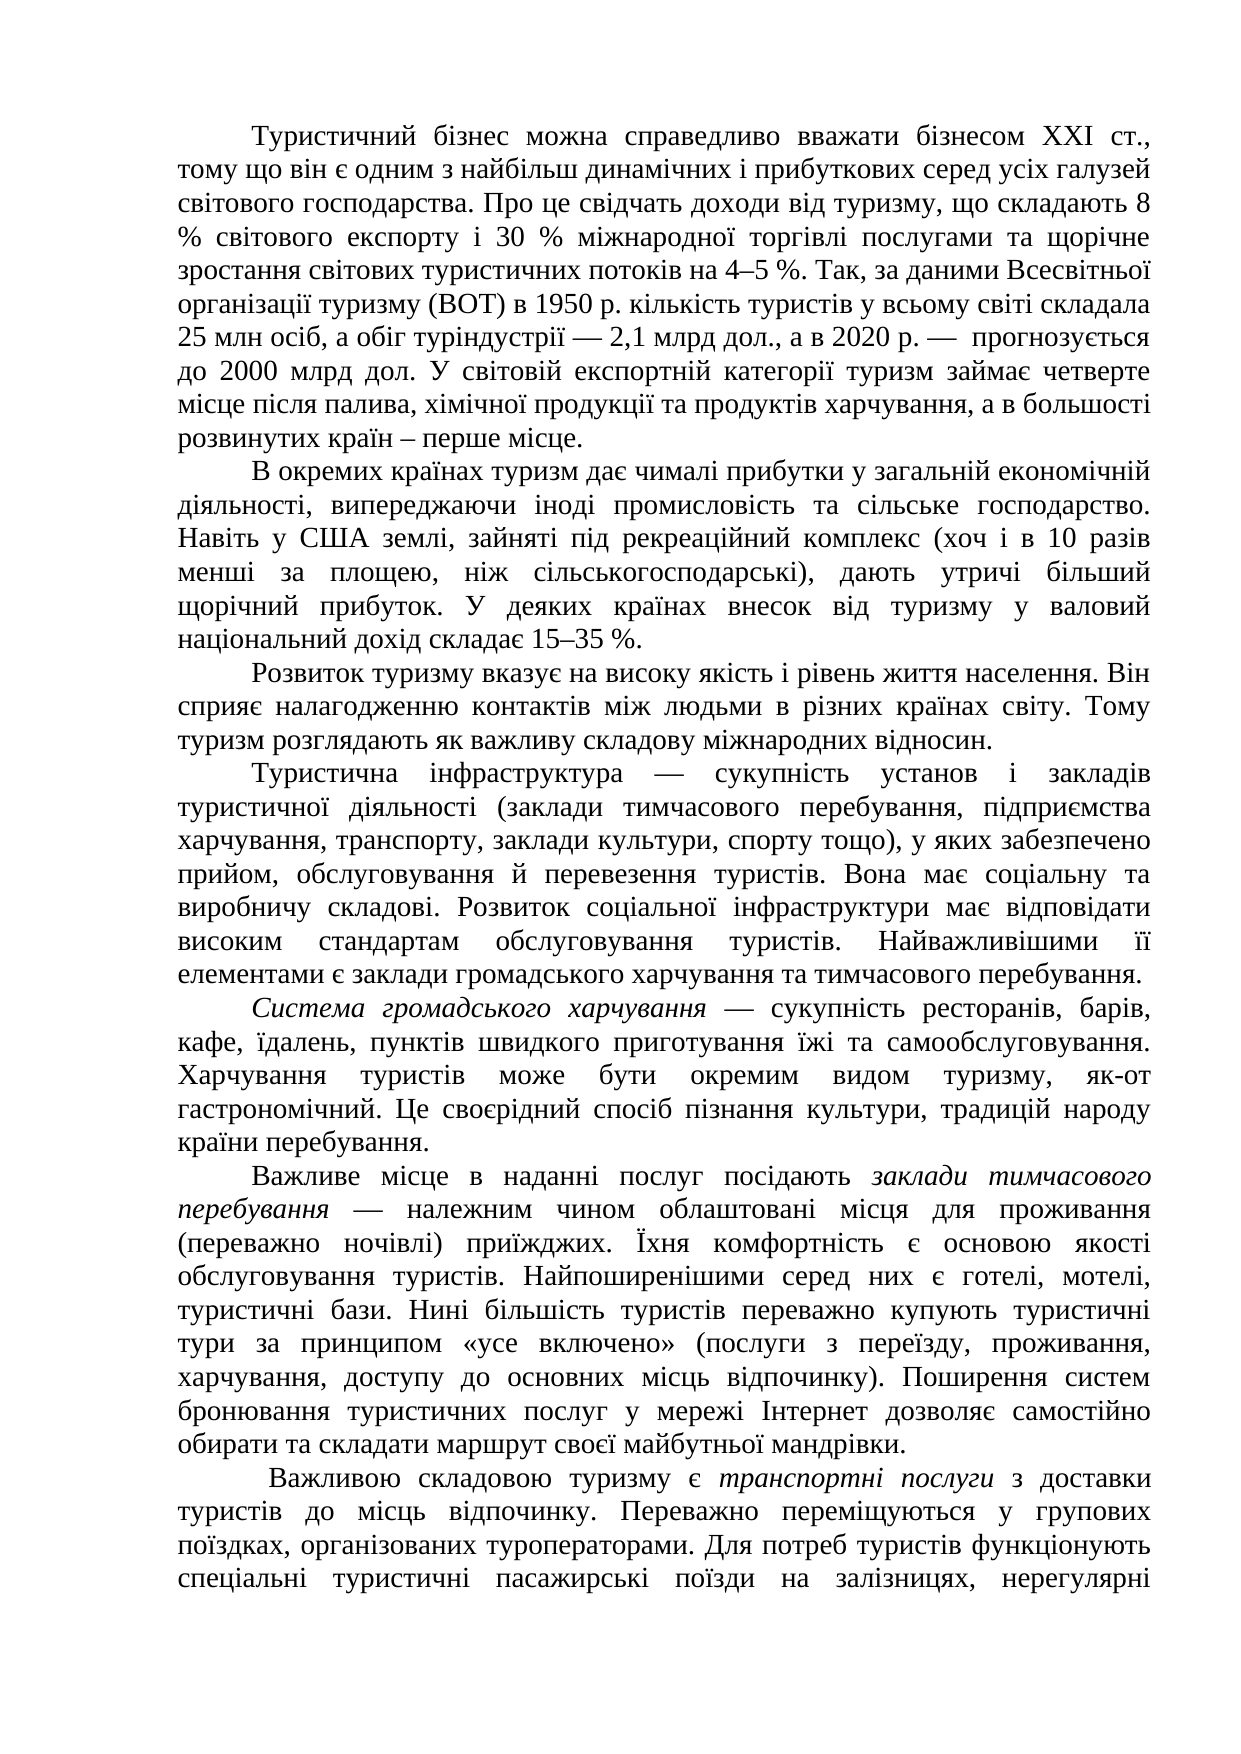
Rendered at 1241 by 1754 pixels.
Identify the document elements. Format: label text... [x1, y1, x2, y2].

text Розвиток туризму вказує на високу якість і рівень життя населення. Він сприяє налагодженню контактів між людьми в різних країнах світу. Тому туризм розглядають як важливу складову міжнародних відносин. [177, 655, 1152, 755]
text Важливе місце в наданні послуг посідають заклади тимчасового перебування — належним чином облаштовані місця для проживання (переважно ночівлі) приїжджих. Їхня комфортність є основою якості обслуговування туристів. Найпоширенішими серед них є готелі, мотелі, туристичні бази. Нині більшість туристів переважно купують туристичні тури за принципом «усе включено» (послуги з переїзду, проживання, харчування, доступу до основних місць відпочинку). Поширення систем бронювання туристичних послуг у мережі Інтернет дозволяє самостійно обирати та складати маршрут своєї майбутньої мандрівки. [177, 1158, 1152, 1460]
text В окремих країнах туризм дає чималі прибутки у загальній економічній діяльності, випереджаючи іноді промисловість та сільське господарство. Навіть у США землі, зайняті під рекреаційний комплекс (хоч і в 10 разів менші за площею, ніж сільськогосподарські), дають утричі більший щорічний прибуток. У деяких країнах внесок від туризму у валовий національний дохід складає 15–35 %. [177, 453, 1152, 655]
text Туристична інфраструктура — сукупність установ і закладів туристичної діяльності (заклади тимчасового перебування, підприємства харчування, транспорту, заклади культури, спорту тощо), у яких забезпечено прийом, обслуговування й перевезення туристів. Вона має соціальну та виробничу складові. Розвиток соціальної інфраструктури має відповідати високим стандартам обслуговування туристів. Найважливішими її елементами є заклади громадського харчування та тимчасового перебування. [177, 755, 1152, 990]
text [177, 1460, 1152, 1594]
text Система громадського харчування — сукупність ресторанів, барів, кафе, їдалень, пунктів швидкого приготування їжі та самообслуговування. Харчування туристів може бути окремим видом туризму, як-от гастрономічний. Це своєрідний спосіб пізнання культури, традицій народу країни перебування. [177, 990, 1152, 1158]
text Туристичний бізнес можна справедливо вважати бізнесом ХХІ ст., тому що він є одним з найбільш динамічних і прибуткових серед усіх галузей світового господарства. Про це свідчать доходи від туризму, що складають 8 % світового експорту і 30 % міжнародної торгівлі послугами та щорічне зростання світових туристичних потоків на 4–5 %. Так, за даними Всесвітньої організації туризму (ВОТ) в 1950 р. кількість туристів у всьому світі складала 25 млн осіб, а обіг туріндустрії — 2,1 млрд дол., а в 2020 р. — прогнозується до 2000 млрд дол. У світовій експортній категорії туризм займає четверте місце після палива, хімічної продукції та продуктів харчування, а в большості розвинутих країн – перше місце. [177, 118, 1152, 453]
